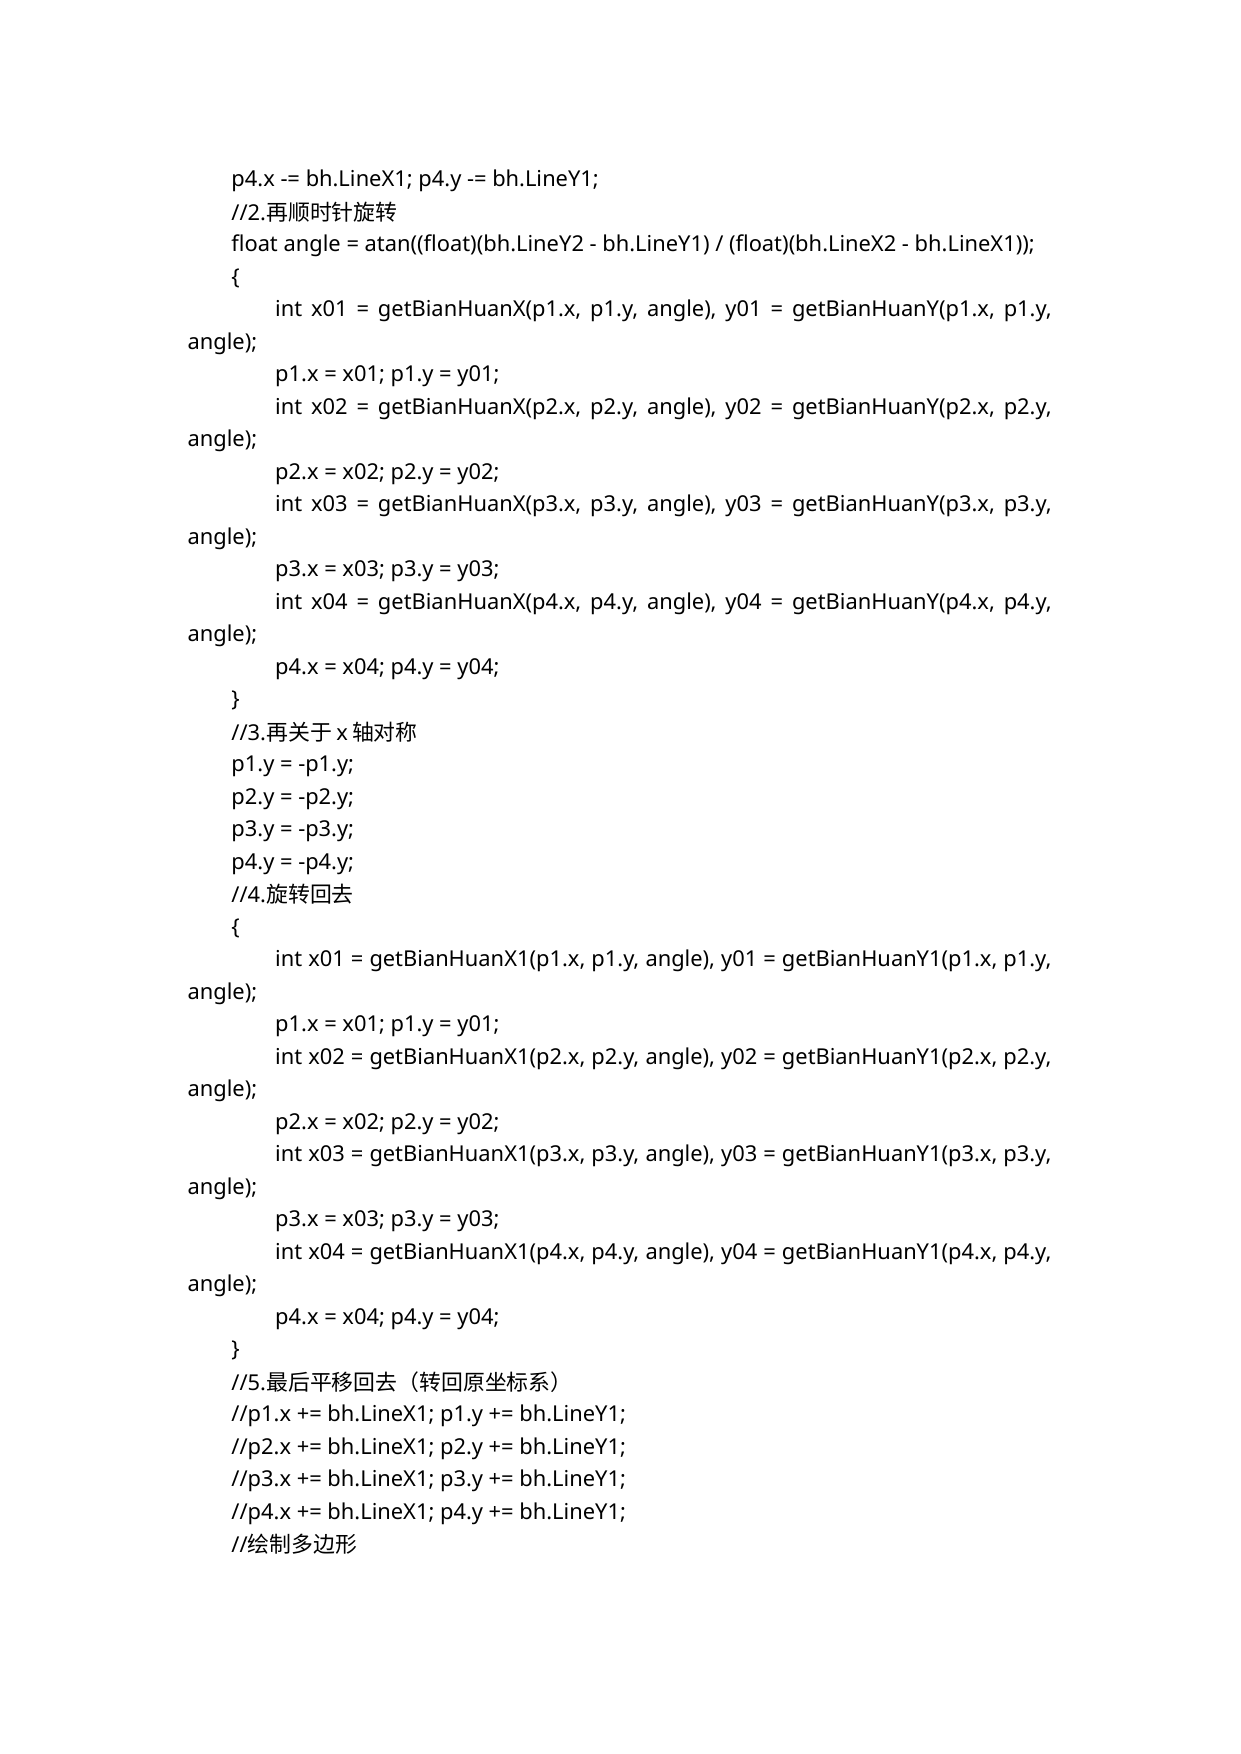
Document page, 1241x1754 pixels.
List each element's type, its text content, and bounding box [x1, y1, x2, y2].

text p1.y = -p1.y; [187, 747, 1053, 779]
text p2.x = x02; p2.y = y02; [187, 1104, 1053, 1137]
text p4.y = -p4.y; [187, 844, 1053, 877]
text } [187, 682, 1053, 714]
text { [187, 909, 1053, 942]
text //绘制多边形 [187, 1527, 1053, 1559]
text int x02 = getBianHuanX(p2.x, p2.y, angle), y02 = getBianHuanY(p2.x, p2.y, angle); [187, 389, 1053, 454]
text //p3.x += bh.LineX1; p3.y += bh.LineY1; [187, 1462, 1053, 1494]
text } [187, 1332, 1053, 1364]
text //p4.x += bh.LineX1; p4.y += bh.LineY1; [187, 1494, 1053, 1527]
text { [187, 259, 1053, 292]
text int x01 = getBianHuanX1(p1.x, p1.y, angle), y01 = getBianHuanY1(p1.x, p1.y, angle); [187, 942, 1053, 1007]
text p1.x = x01; p1.y = y01; [187, 357, 1053, 389]
text p4.x = x04; p4.y = y04; [187, 649, 1053, 682]
text int x01 = getBianHuanX(p1.x, p1.y, angle), y01 = getBianHuanY(p1.x, p1.y, angle); [187, 292, 1053, 357]
text int x04 = getBianHuanX(p4.x, p4.y, angle), y04 = getBianHuanY(p4.x, p4.y, angle); [187, 584, 1053, 649]
text p2.y = -p2.y; [187, 779, 1053, 812]
text int x02 = getBianHuanX1(p2.x, p2.y, angle), y02 = getBianHuanY1(p2.x, p2.y, angle); [187, 1039, 1053, 1104]
text //3.再关于x轴对称 [187, 714, 1053, 747]
text //p2.x += bh.LineX1; p2.y += bh.LineY1; [187, 1429, 1053, 1462]
text p3.x = x03; p3.y = y03; [187, 552, 1053, 584]
text p3.y = -p3.y; [187, 812, 1053, 844]
text //5.最后平移回去（转回原坐标系） [187, 1364, 1053, 1397]
text //4.旋转回去 [187, 877, 1053, 909]
text //p1.x += bh.LineX1; p1.y += bh.LineY1; [187, 1397, 1053, 1429]
text p4.x = x04; p4.y = y04; [187, 1299, 1053, 1332]
text p1.x = x01; p1.y = y01; [187, 1007, 1053, 1039]
text p4.x -= bh.LineX1; p4.y -= bh.LineY1; [187, 162, 1053, 194]
text int x04 = getBianHuanX1(p4.x, p4.y, angle), y04 = getBianHuanY1(p4.x, p4.y, angle); [187, 1234, 1053, 1299]
text int x03 = getBianHuanX(p3.x, p3.y, angle), y03 = getBianHuanY(p3.x, p3.y, angle); [187, 487, 1053, 552]
text float angle = atan((float)(bh.LineY2 - bh.LineY1) / (float)(bh.LineX2 - bh.LineX1)); [187, 227, 1053, 259]
text int x03 = getBianHuanX1(p3.x, p3.y, angle), y03 = getBianHuanY1(p3.x, p3.y, angle); [187, 1137, 1053, 1202]
text //2.再顺时针旋转 [187, 194, 1053, 227]
text p2.x = x02; p2.y = y02; [187, 454, 1053, 487]
text p3.x = x03; p3.y = y03; [187, 1202, 1053, 1234]
